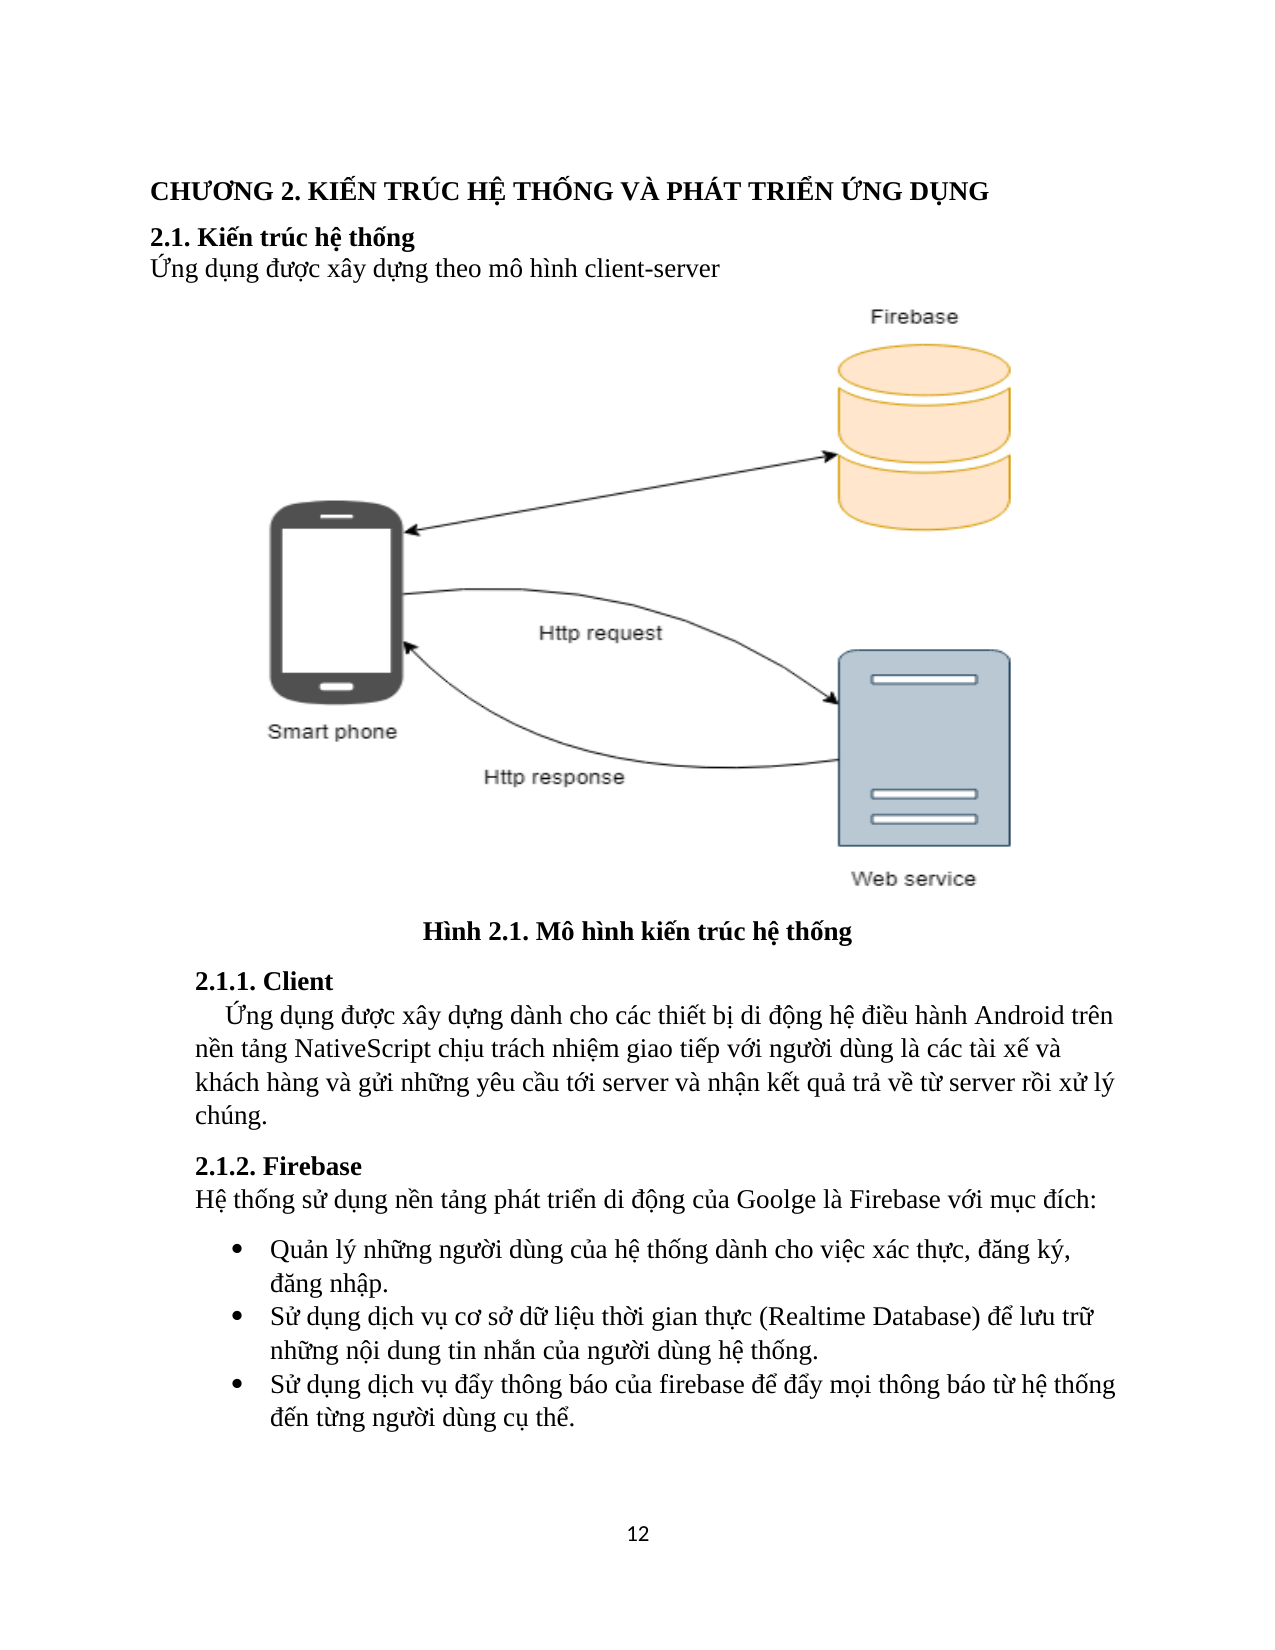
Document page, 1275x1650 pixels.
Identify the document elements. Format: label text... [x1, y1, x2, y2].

subtitle 2.1.2. Firebase [150, 1149, 1125, 1181]
subtitle 2.1.1. Client [150, 965, 1125, 996]
picture [264, 302, 1011, 897]
text Hình 2.1. Mô hình kiến trúc hệ thống [150, 915, 1125, 946]
subtitle CHƯƠNG 2. KIẾN TRÚC HỆ THỐNG VÀ PHÁT TRIỂN ỨNG DỤNG [150, 175, 1125, 206]
subtitle 2.1. Kiến trúc hệ thống [150, 221, 1125, 252]
text Hệ thống sử dụng nền tảng phát triển di động của Goolge là Firebase với mục đích: [195, 1183, 1125, 1214]
text Ứng dụng được xây dựng theo mô hình client-server [150, 252, 1125, 283]
list Quản lý những người dùng của hệ thống dành cho việc xác thực, đăng ký, đăng nhập. [232, 1233, 1125, 1298]
list Sử dụng dịch vụ cơ sở dữ liệu thời gian thực (Realtime Database) để lưu trữ những nội dung tin nhắn của người dùng hệ thống. [232, 1301, 1125, 1365]
text Ứng dụng được xây dựng dành cho các thiết bị di động hệ điều hành Android trên nền tảng NativeScript chịu trách nhiệm giao tiếp với người dùng là các tài xế và khách hàng và gửi những yêu cầu tới server và nhận kết quả trả về từ server rồi xử lý chúng. [195, 999, 1125, 1131]
list Sử dụng dịch vụ đẩy thông báo của firebase để đẩy mọi thông báo từ hệ thống đến từng người dùng cụ thể. [232, 1368, 1125, 1432]
